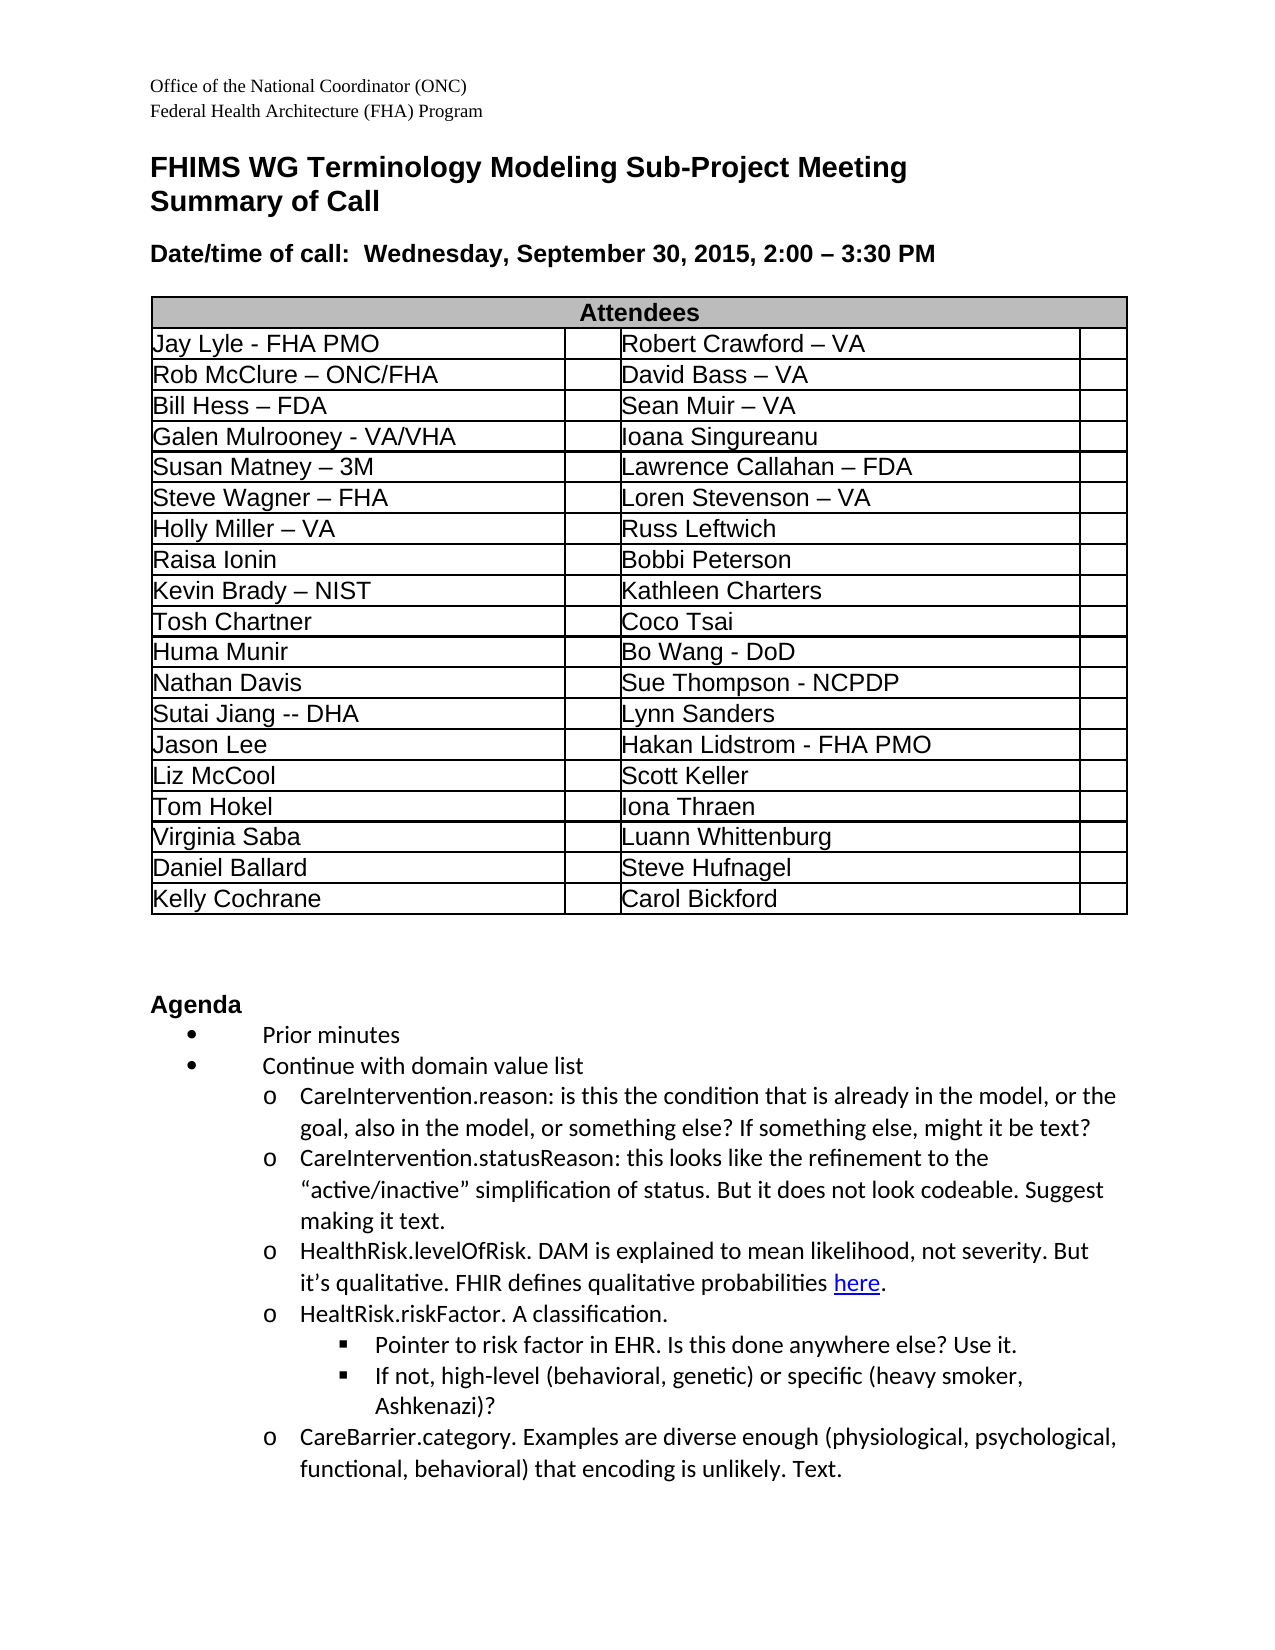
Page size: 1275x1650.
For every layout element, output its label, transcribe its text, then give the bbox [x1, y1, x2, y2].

table_cell [1081, 792, 1126, 820]
table_cell [566, 422, 620, 450]
table_cell David Bass – VA [622, 360, 1079, 389]
table_cell Jason Lee [153, 730, 564, 759]
table_cell [1081, 730, 1126, 759]
table_cell [1081, 607, 1126, 635]
table_cell [566, 792, 620, 820]
list CareIntervention.reason: is this the condition that is already in the model, or the goal, also in the model, or something else? If something else, might it be text? [262, 1080, 1125, 1143]
table_cell Lawrence Callahan – FDA [622, 453, 1079, 481]
subtitle Summary of Call [150, 183, 1125, 217]
table_cell Bo Wang - DoD [622, 638, 1079, 666]
table_cell [566, 329, 620, 358]
table_cell [566, 699, 620, 728]
table_cell Rob McClure – ONC/FHA [153, 360, 564, 389]
table_cell [1081, 699, 1126, 728]
table_cell Carol Bickford [622, 884, 1079, 913]
table_cell [566, 638, 620, 666]
table_cell [1081, 329, 1126, 358]
table_cell [1081, 638, 1126, 666]
table_cell Robert Crawford – VA [622, 329, 1079, 358]
table_cell Russ Leftwich [622, 514, 1079, 543]
table_cell Bobbi Peterson [622, 545, 1079, 574]
list If not, high-level (behavioral, genetic) or specific (heavy smoker, Ashkenazi)? [337, 1360, 1125, 1421]
table_cell [1081, 360, 1126, 389]
list Prior minutes [187, 1019, 1125, 1050]
subtitle Agenda [150, 991, 1125, 1019]
table_cell [566, 576, 620, 604]
table_cell Iona Thraen [622, 792, 1079, 820]
table_cell Luann Whittenburg [622, 823, 1079, 851]
list HealtRisk.riskFactor. A classification. [262, 1298, 1125, 1329]
table_cell [566, 668, 620, 697]
table_cell Kathleen Charters [622, 576, 1079, 604]
table_cell [566, 514, 620, 543]
table_cell [1081, 514, 1126, 543]
table_cell [566, 483, 620, 512]
table_cell Sutai Jiang -- DHA [153, 699, 564, 728]
table_header Attendees [153, 298, 1126, 327]
table_cell [1081, 483, 1126, 512]
list Pointer to risk factor in EHR. Is this done anywhere else? Use it. [337, 1329, 1125, 1360]
table_cell [1081, 668, 1126, 697]
table_cell Ioana Singureanu [622, 422, 1079, 450]
table_cell Steve Hufnagel [622, 853, 1079, 882]
table_cell [1081, 884, 1126, 913]
table_cell Bill Hess – FDA [153, 391, 564, 419]
table_cell [566, 853, 620, 882]
table_cell [1081, 453, 1126, 481]
table_cell Virginia Saba [153, 823, 564, 851]
table_cell [566, 391, 620, 419]
list CareBarrier.category. Examples are diverse enough (physiological, psychological, functional, behavioral) that encoding is unlikely. Text. [262, 1421, 1125, 1483]
table_cell Daniel Ballard [153, 853, 564, 882]
table_cell [566, 884, 620, 913]
table_cell Susan Matney – 3M [153, 453, 564, 481]
table_cell Huma Munir [153, 638, 564, 666]
table_cell Nathan Davis [153, 668, 564, 697]
table_cell [1081, 853, 1126, 882]
table_cell Coco Tsai [622, 607, 1079, 635]
list HealthRisk.levelOfRisk. DAM is explained to mean likelihood, not severity. But it’s qualitative. FHIR defines qualitative probabilities here. [262, 1235, 1125, 1298]
table_cell [1081, 391, 1126, 419]
table_cell [1081, 576, 1126, 604]
table_cell [566, 823, 620, 851]
table_cell Kelly Cochrane [153, 884, 564, 913]
table_cell [566, 607, 620, 635]
table_cell Lynn Sanders [622, 699, 1079, 728]
table_cell Loren Stevenson – VA [622, 483, 1079, 512]
table_cell Raisa Ionin [153, 545, 564, 574]
table_cell [566, 453, 620, 481]
list Continue with domain value list [187, 1050, 1125, 1080]
table_cell Hakan Lidstrom - FHA PMO [622, 730, 1079, 759]
table_cell [1081, 823, 1126, 851]
table_cell Liz McCool [153, 761, 564, 789]
list CareIntervention.statusReason: this looks like the refinement to the “active/inactive” simplification of status. But it does not look codeable. Suggest making it text. [262, 1143, 1125, 1235]
table_cell Sean Muir – VA [622, 391, 1079, 419]
table_cell Jay Lyle - FHA PMO [153, 329, 564, 358]
table_cell Holly Miller – VA [153, 514, 564, 543]
table_cell [1081, 422, 1126, 450]
subtitle Date/time of call: Wednesday, September 30, 2015, 2:00 – 3:30 PM [150, 239, 1125, 267]
table_cell Kevin Brady – NIST [153, 576, 564, 604]
table_cell Steve Wagner – FHA [153, 483, 564, 512]
table_cell [566, 761, 620, 789]
table_cell [1081, 545, 1126, 574]
table_cell [566, 545, 620, 574]
table_cell Sue Thompson - NCPDP [622, 668, 1079, 697]
table_cell [566, 730, 620, 759]
table_cell Scott Keller [622, 761, 1079, 789]
table_cell Galen Mulrooney - VA/VHA [153, 422, 564, 450]
table_cell Tosh Chartner [153, 607, 564, 635]
table_cell [566, 360, 620, 389]
table_cell [1081, 761, 1126, 789]
subtitle FHIMS WG Terminology Modeling Sub-Project Meeting [150, 150, 1125, 183]
table_cell Tom Hokel [153, 792, 564, 820]
